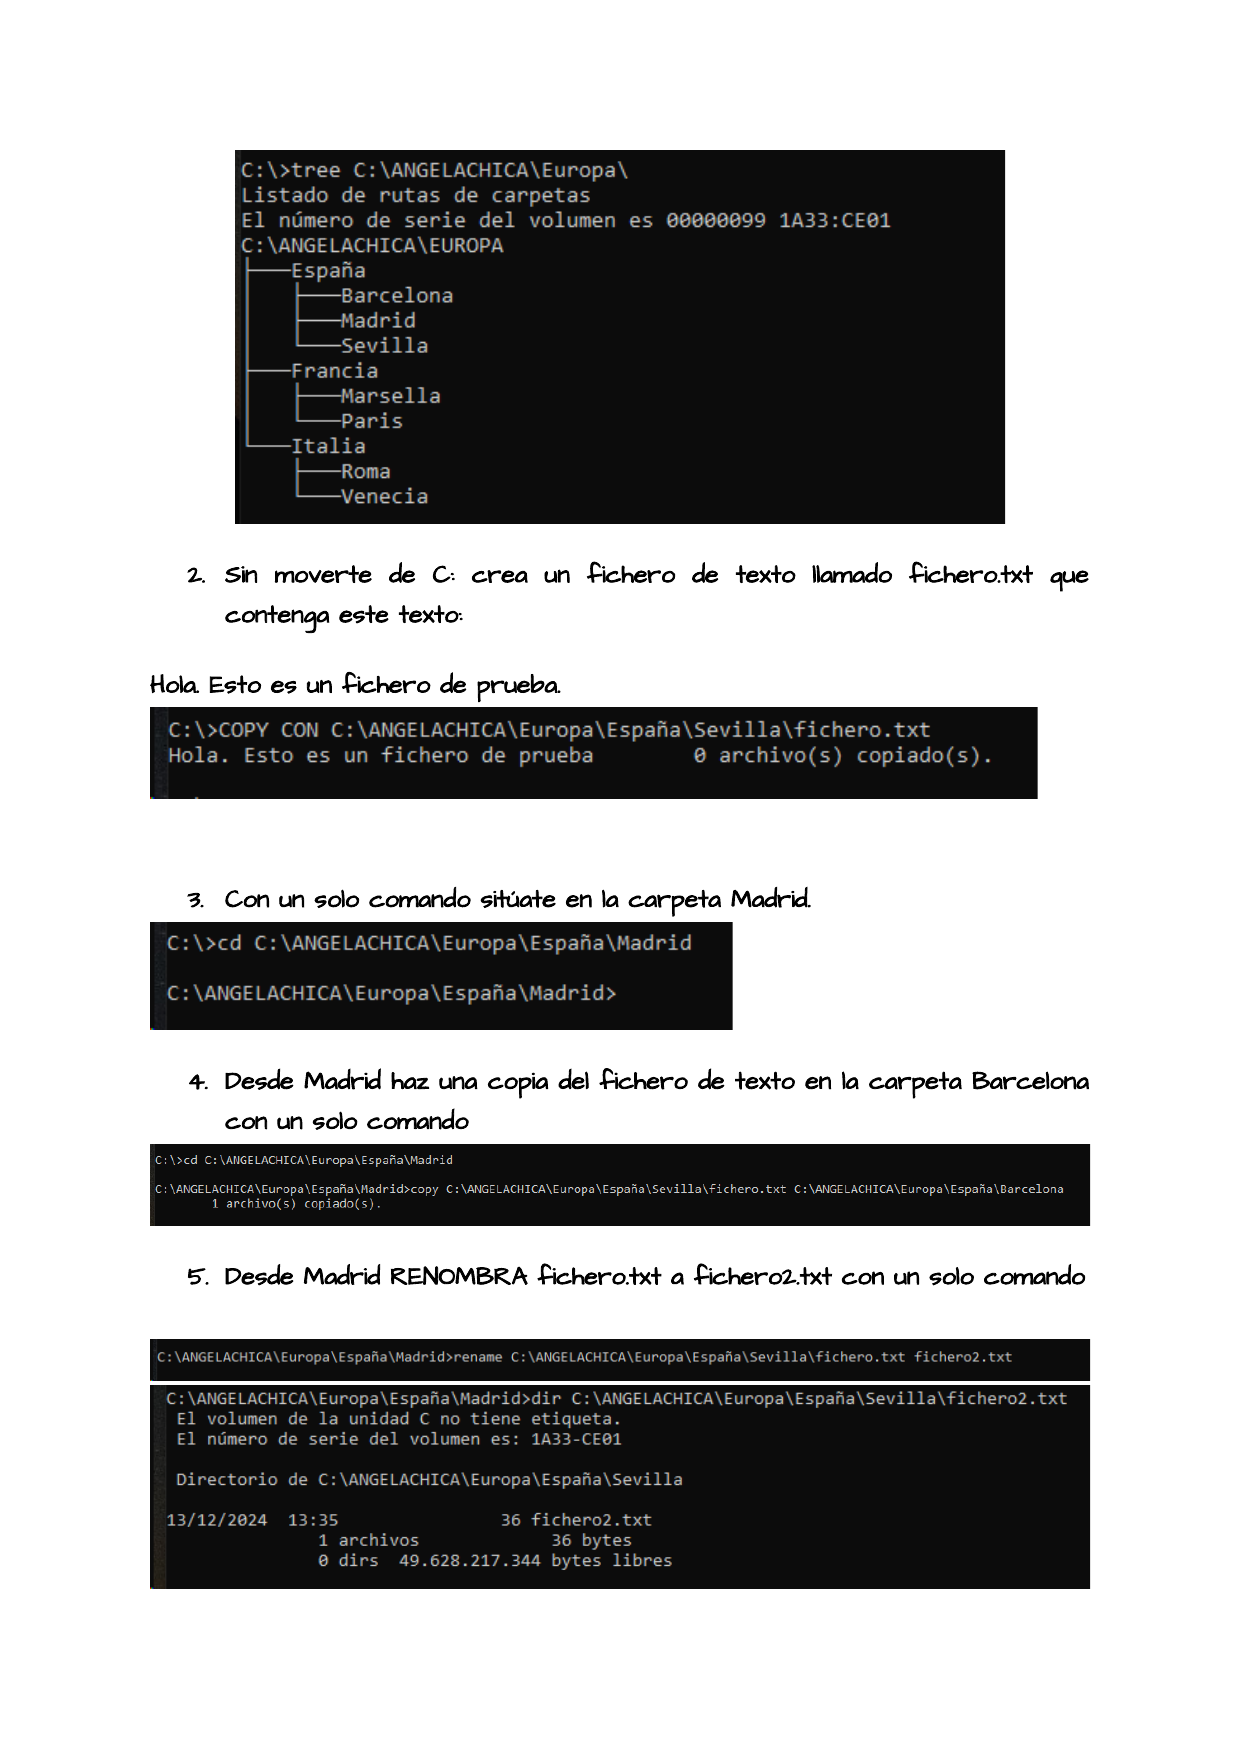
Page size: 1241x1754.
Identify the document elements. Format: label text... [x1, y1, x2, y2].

picture [150, 1385, 1091, 1589]
list Desde Madrid haz una copia del fichero de texto en la carpeta Barcelona con un solo comando [187, 1064, 1090, 1139]
picture [150, 1144, 1091, 1226]
list Con un solo comando sitúate en la carpeta Madrid. [187, 882, 1090, 917]
text Hola. Esto es un fichero de prueba. [150, 668, 1090, 702]
picture [235, 150, 1006, 524]
list Desde Madrid RENOMBRA fichero.txt a fichero2.txt con un solo comando [187, 1259, 1090, 1294]
picture [150, 922, 733, 1030]
picture [150, 707, 1038, 799]
picture [150, 1339, 1091, 1381]
list Sin moverte de C: crea un fichero de texto llamado fichero.txt que contenga este texto: [187, 557, 1090, 632]
